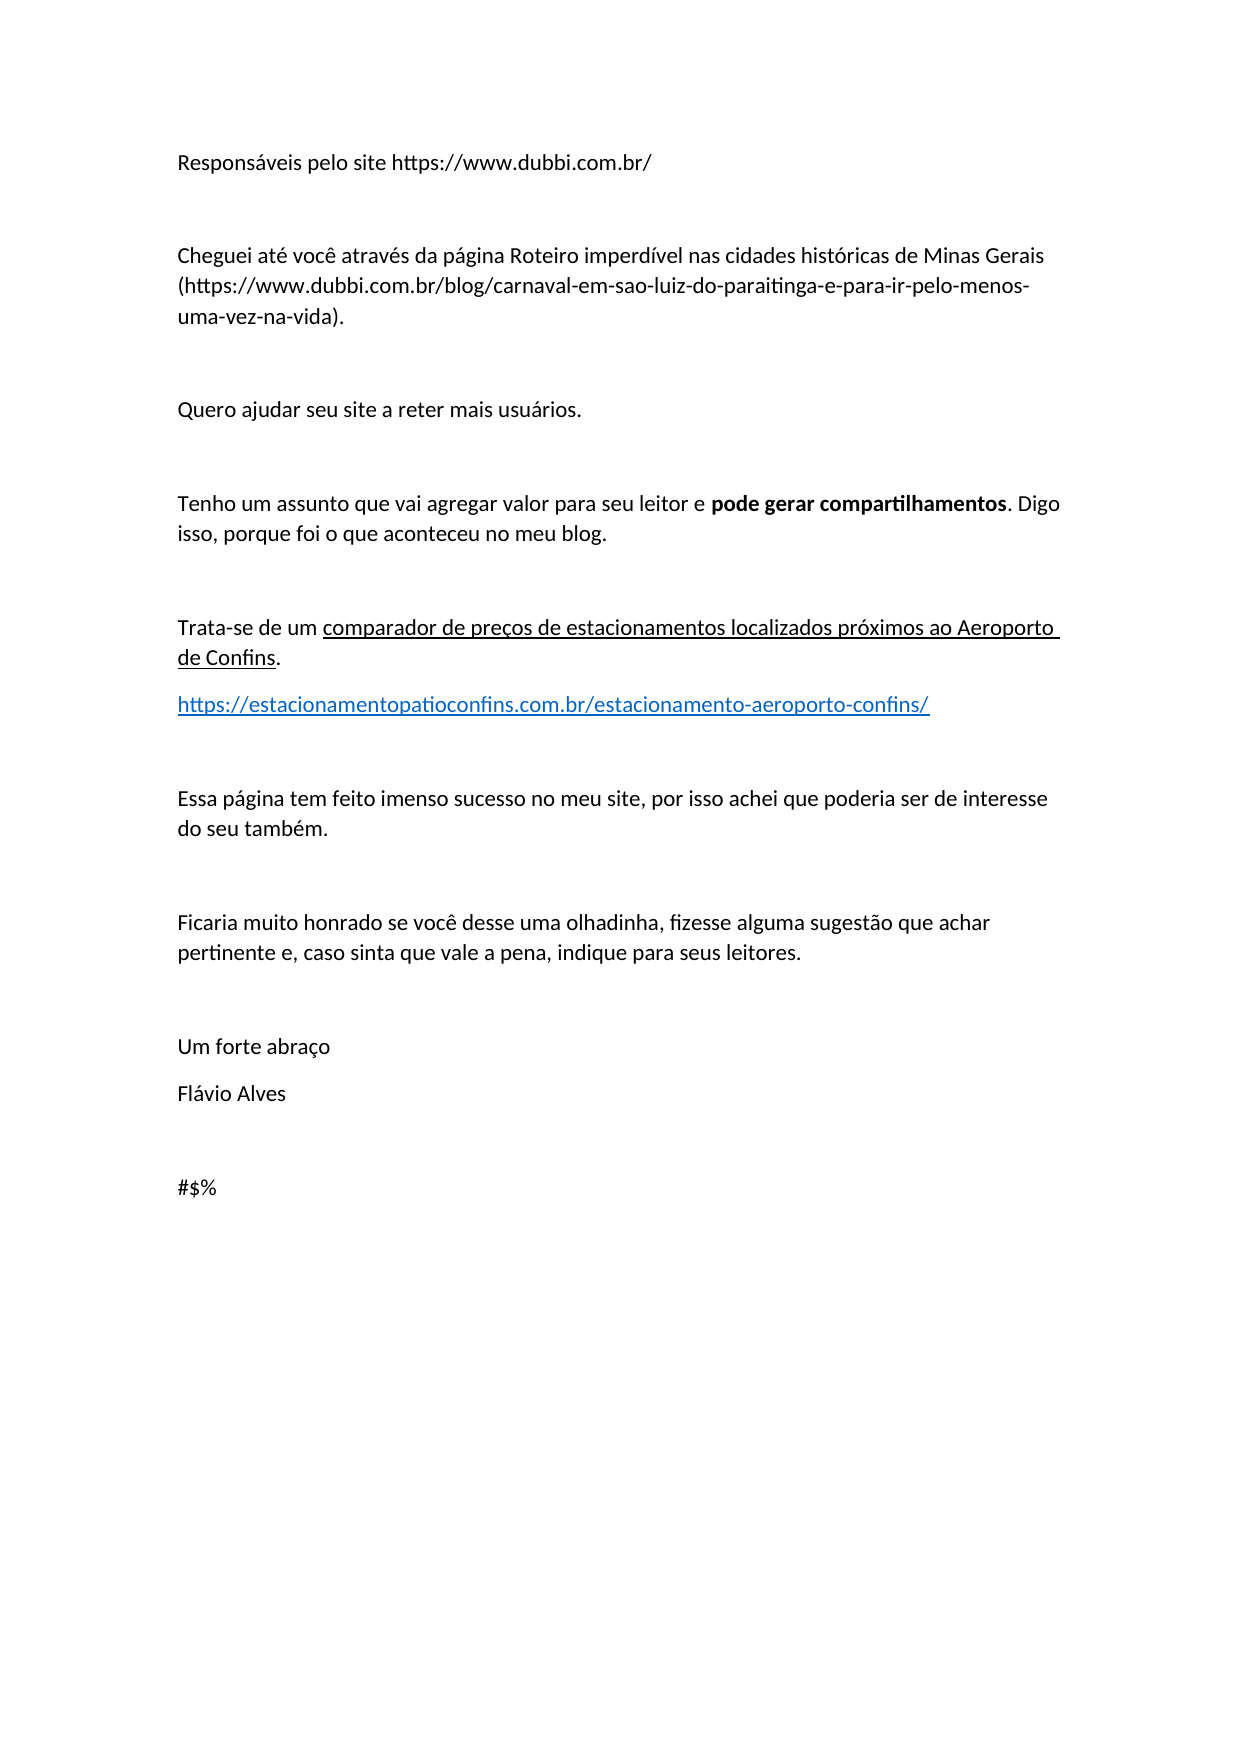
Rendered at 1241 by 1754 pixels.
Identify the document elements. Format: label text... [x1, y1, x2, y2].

text Trata-se de um comparador de preços de estacionamentos localizados próximos ao Aeroporto de Confins. [177, 613, 1063, 671]
text Ficaria muito honrado se você desse uma olhadinha, fizesse alguma sugestão que achar pertinente e, caso sinta que vale a pena, indique para seus leitores. [177, 908, 1063, 966]
text Cheguei até você através da página Roteiro imperdível nas cidades históricas de Minas Gerais (https://www.dubbi.com.br/blog/carnaval-em-sao-luiz-do-paraitinga-e-para-ir-pelo-menos-uma-vez-na-vida). [177, 241, 1063, 330]
text Um forte abraço [177, 1032, 1063, 1060]
text Essa página tem feito imenso sucesso no meu site, por isso achei que poderia ser de interesse do seu também. [177, 784, 1063, 842]
text https://estacionamentopatioconfins.com.br/estacionamento-aeroporto-confins/ [177, 690, 1063, 718]
text Tenho um assunto que vai agregar valor para seu leitor e pode gerar compartilhamentos. Digo isso, porque foi o que aconteceu no meu blog. [177, 489, 1063, 547]
text Quero ajudar seu site a reter mais usuários. [177, 396, 1063, 423]
text Flávio Alves [177, 1079, 1063, 1107]
text Responsáveis pelo site https://www.dubbi.com.br/ [177, 148, 1063, 176]
text #$% [177, 1173, 1063, 1201]
